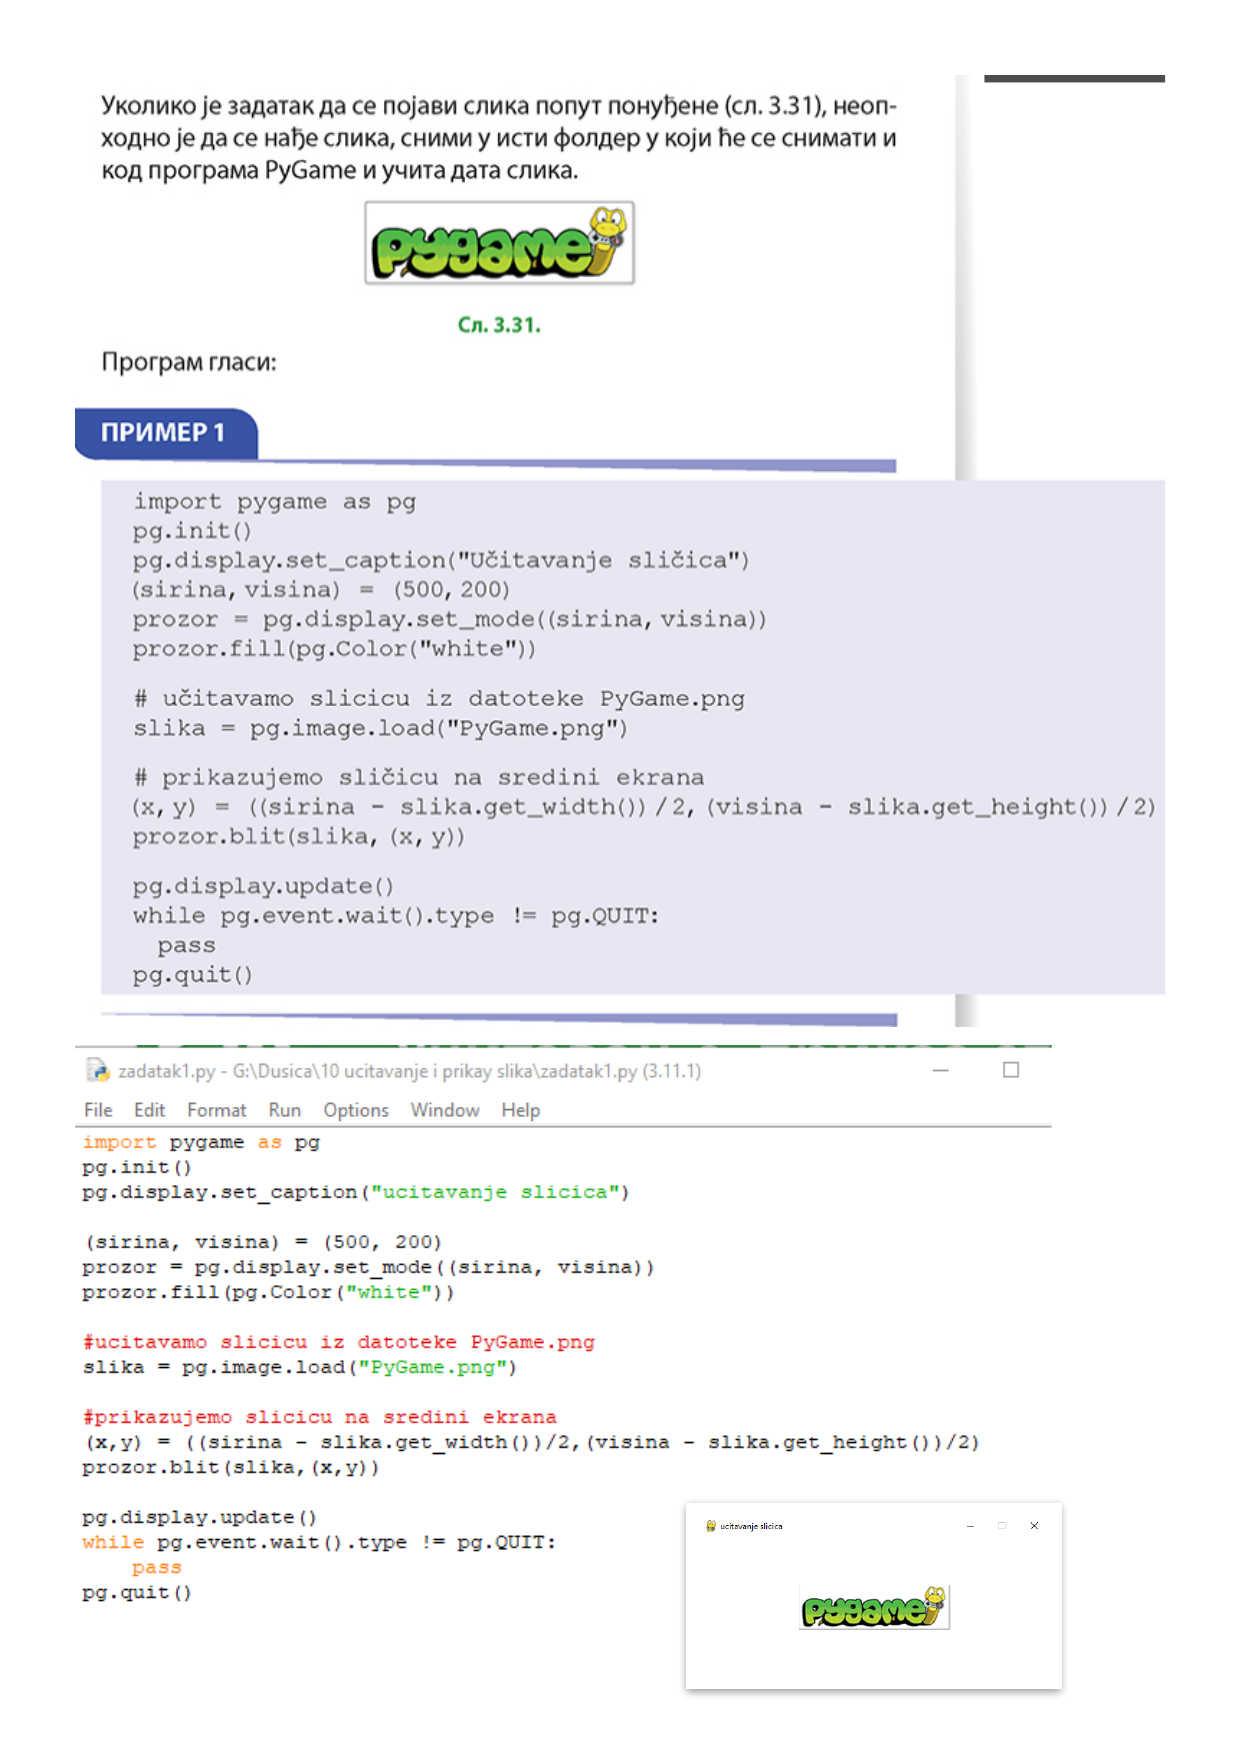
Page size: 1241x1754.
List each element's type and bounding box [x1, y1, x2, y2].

picture [701, 1517, 1048, 1675]
picture [75, 75, 1166, 1027]
picture [75, 1045, 1052, 1619]
